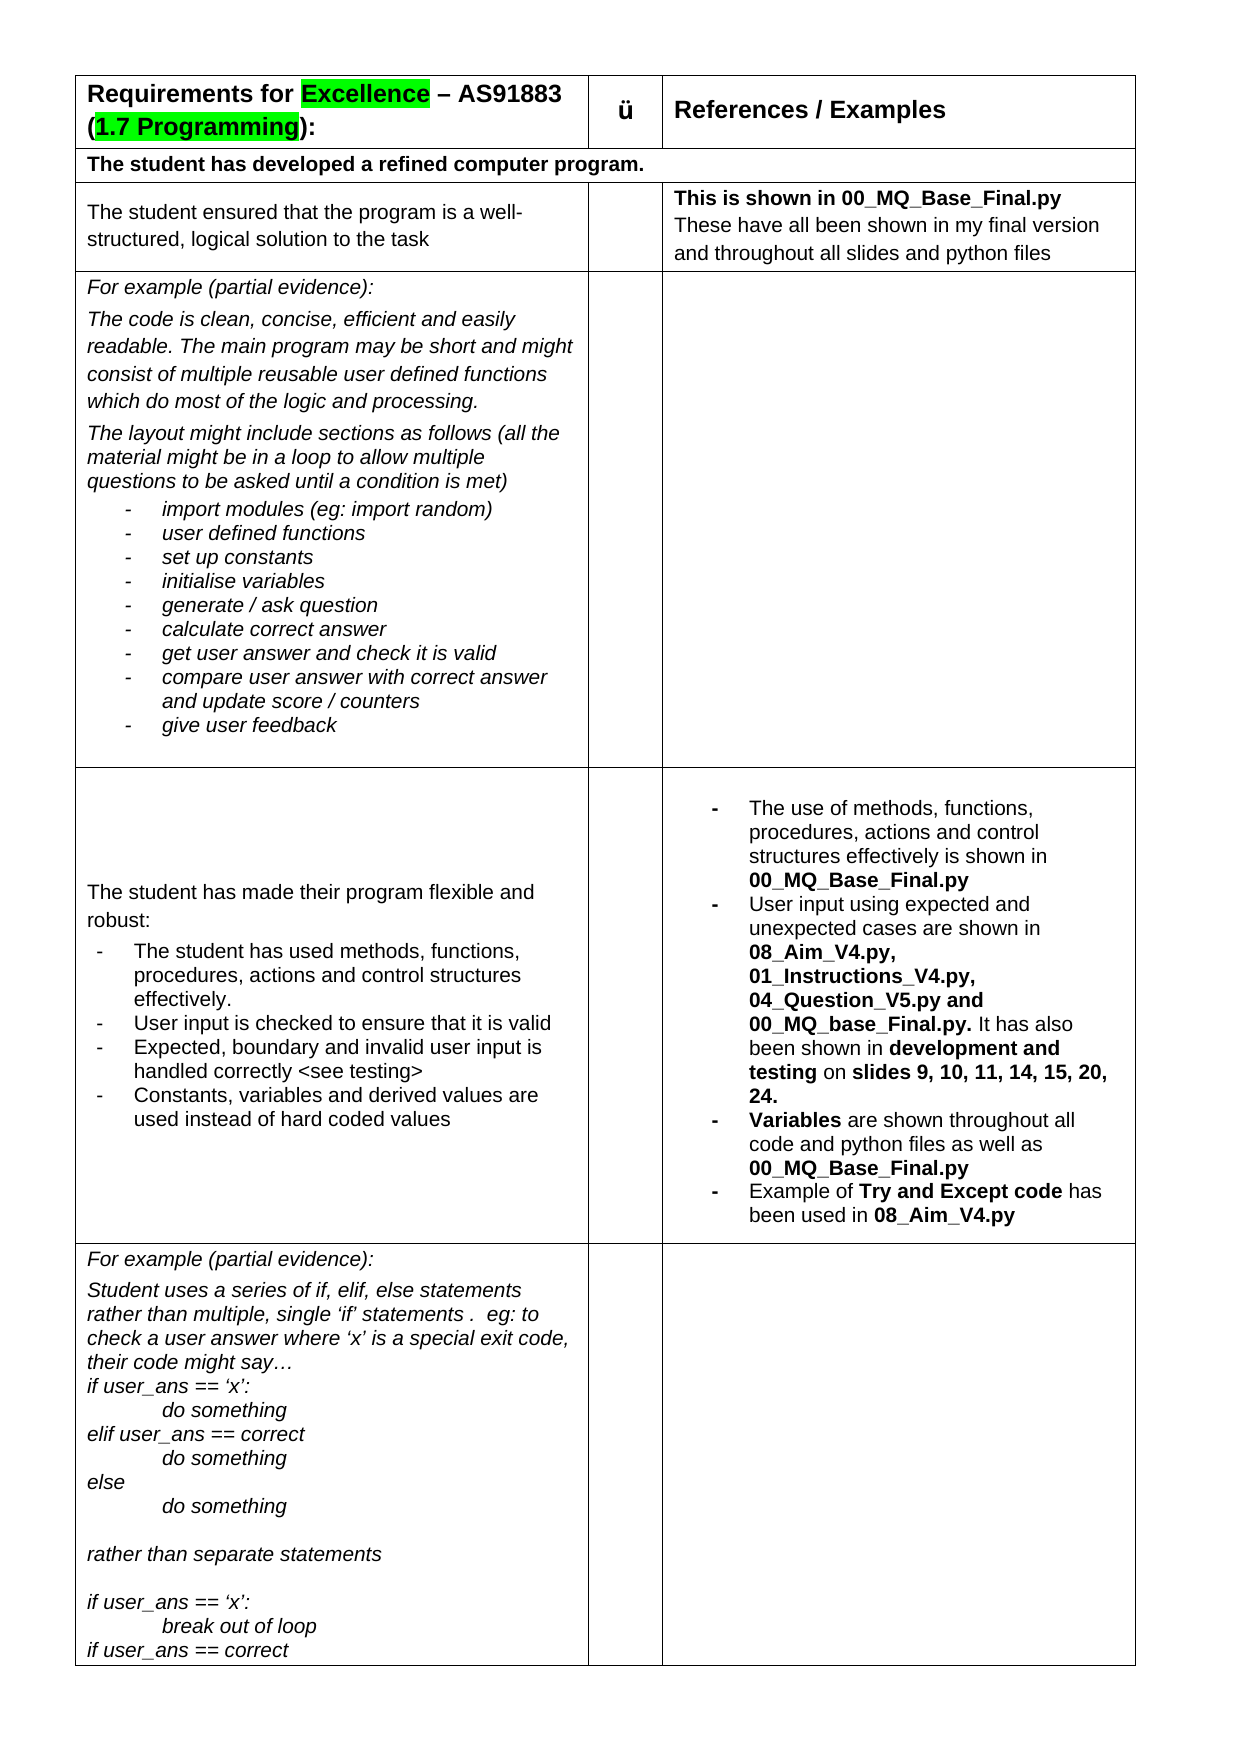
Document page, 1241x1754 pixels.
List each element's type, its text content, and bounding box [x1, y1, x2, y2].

table_cell [663, 1244, 1135, 1664]
table_cell [589, 1244, 662, 1664]
table_cell For example (partial evidence): The code is clean, concise, efficient and easily readable. The main program may be short and might consist of multiple reusable user defined functions which do most of the logic and processing. The layout might include sections as follows (all the material might be in a loop to allow multiple questions to be asked until a condition is met) import modules (eg: import random) user defined functions set up constants initialise variables generate / ask question calculate correct answer get user answer and check it is valid compare user answer with correct answer and update score / counters give user feedback [76, 272, 588, 767]
table_cell [589, 272, 662, 767]
table_cell [589, 183, 662, 271]
table_cell [589, 768, 662, 1243]
table_cell [663, 272, 1135, 767]
table_cell The student has developed a refined computer program. [76, 149, 1135, 182]
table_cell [76, 1244, 588, 1664]
table_cell The use of methods, functions, procedures, actions and control structures effectively is shown in 00_MQ_Base_Final.py User input using expected and unexpected cases are shown in 08_Aim_V4.py, 01_Instructions_V4.py, 04_Question_V5.py and 00_MQ_base_Final.py. It has also been shown in development and testing on slides 9, 10, 11, 14, 15, 20, 24. Variables are shown throughout all code and python files as well as 00_MQ_Base_Final.py Example of Try and Except code has been used in 08_Aim_V4.py [663, 768, 1135, 1243]
table_header ü [589, 76, 662, 147]
table_cell The student has made their program flexible and robust: The student has used methods, functions, procedures, actions and control structures effectively. User input is checked to ensure that it is valid Expected, boundary and invalid user input is handled correctly <see testing> Constants, variables and derived values are used instead of hard coded values [76, 768, 588, 1243]
table_header Requirements for Excellence – AS91883 (1.7 Programming): [76, 76, 588, 147]
table_header References / Examples [663, 76, 1135, 147]
table_cell This is shown in 00_MQ_Base_Final.py These have all been shown in my final version and throughout all slides and python files [663, 183, 1135, 271]
table_cell The student ensured that the program is a well-structured, logical solution to the task [76, 183, 588, 271]
